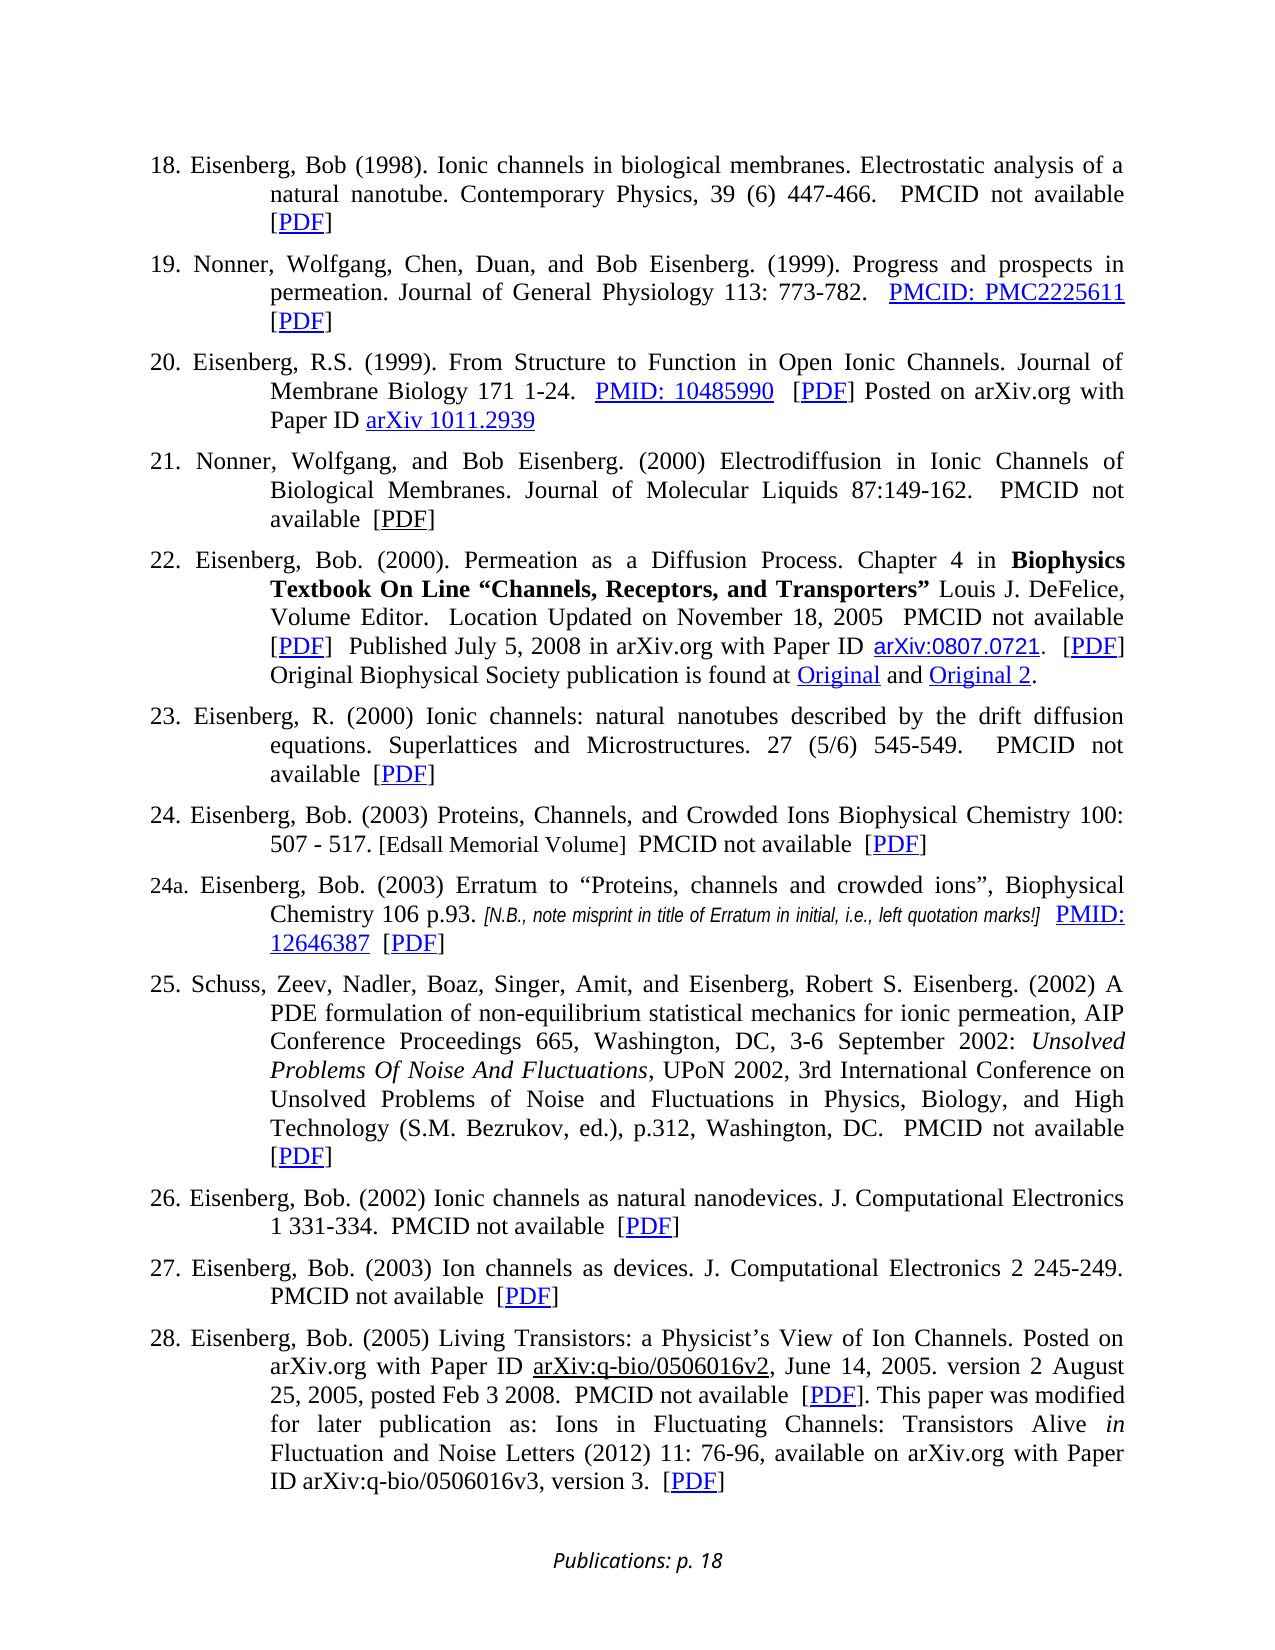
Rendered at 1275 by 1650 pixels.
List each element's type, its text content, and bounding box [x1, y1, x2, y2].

text 19. Nonner, Wolfgang, Chen, Duan, and Bob Eisenberg. (1999). Progress and prospects in permeation. Journal of General Physiology 113: 773-782. PMCID: PMC2225611 [PDF] [150, 249, 1125, 335]
text 21. Nonner, Wolfgang, and Bob Eisenberg. (2000) Electrodiffusion in Ionic Channels of Biological Membranes. Journal of Molecular Liquids 87:149-162. PMCID not available [PDF] [150, 446, 1125, 532]
text 24. Eisenberg, Bob. (2003) Proteins, Channels, and Crowded Ions Biophysical Chemistry 100: 507 - 517. [Edsall Memorial Volume] PMCID not available [PDF] [150, 800, 1125, 857]
text 20. Eisenberg, R.S. (1999). From Structure to Function in Open Ionic Channels. Journal of Membrane Biology 171 1-24. PMID: 10485990 [PDF] Posted on arXiv.org with Paper ID arXiv 1011.2939 [150, 347, 1125, 434]
text 28. Eisenberg, Bob. (2005) Living Transistors: a Physicist’s View of Ion Channels. Posted on arXiv.org with Paper ID arXiv:q-bio/0506016v2, June 14, 2005. version 2 August 25, 2005, posted Feb 3 2008. PMCID not available [PDF]. This paper was modified for later publication as: Ions in Fluctuating Channels: Transistors Alive in Fluctuation and Noise Letters (2012) 11: 76-96, available on arXiv.org with Paper ID arXiv:q-bio/0506016v3, version 3. [PDF] [150, 1323, 1125, 1495]
text 25. Schuss, Zeev, Nadler, Boaz, Singer, Amit, and Eisenberg, Robert S. Eisenberg. (2002) A PDE formulation of non-equilibrium statistical mechanics for ionic permeation, AIP Conference Proceedings 665, Washington, DC, 3-6 September 2002: Unsolved Problems Of Noise And Fluctuations, UPoN 2002, 3rd International Conference on Unsolved Problems of Noise and Fluctuations in Physics, Biology, and High Technology (S.M. Bezrukov, ed.), p.312, Washington, DC. PMCID not available [PDF] [150, 969, 1125, 1170]
text 27. Eisenberg, Bob. (2003) Ion channels as devices. J. Computational Electronics 2 245-249. PMCID not available [PDF] [150, 1253, 1125, 1310]
text 26. Eisenberg, Bob. (2002) Ionic channels as natural nanodevices. J. Computational Electronics 1 331-334. PMCID not available [PDF] [150, 1183, 1125, 1240]
text 23. Eisenberg, R. (2000) Ionic channels: natural nanotubes described by the drift diffusion equations. Superlattices and Microstructures. 27 (5/6) 545-549. PMCID not available [PDF] [150, 701, 1125, 787]
text 24a. Eisenberg, Bob. (2003) Erratum to “Proteins, channels and crowded ions”, Biophysical Chemistry 106 p.93. [N.B., note misprint in title of Erratum in initial, i.e., left quotation marks!] PMID: 12646387 [PDF] [150, 870, 1125, 956]
text 22. Eisenberg, Bob. (2000). Permeation as a Diffusion Process. Chapter 4 in Biophysics Textbook On Line “Channels, Receptors, and Transporters” Louis J. DeFelice, Volume Editor. Location Updated on November 18, 2005 PMCID not available [PDF] Published July 5, 2008 in arXiv.org with Paper ID arXiv:0807.0721. [PDF] Original Biophysical Society publication is found at Original and Original 2. [150, 545, 1125, 689]
text 18. Eisenberg, Bob (1998). Ionic channels in biological membranes. Electrostatic analysis of a natural nanotube. Contemporary Physics, 39 (6) 447-466. PMCID not available [PDF] [150, 150, 1125, 236]
